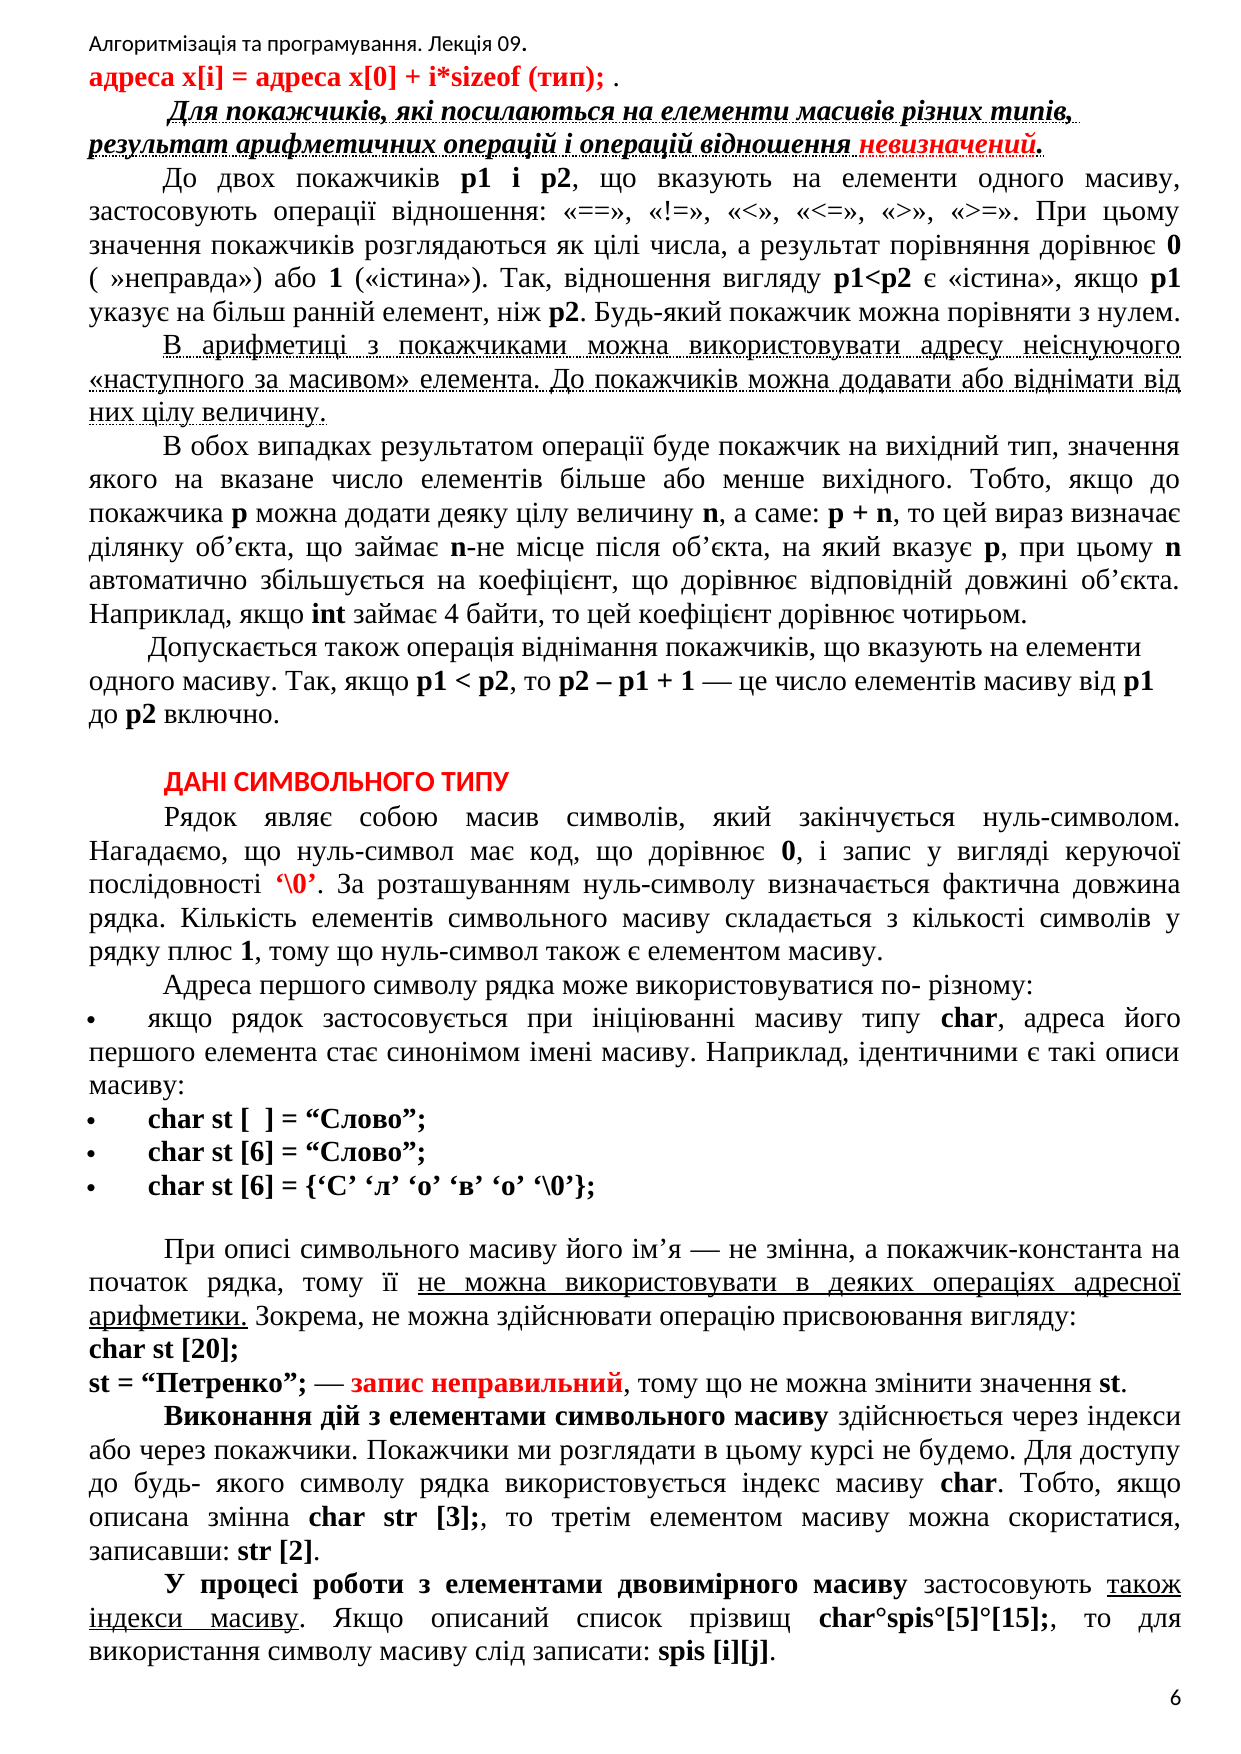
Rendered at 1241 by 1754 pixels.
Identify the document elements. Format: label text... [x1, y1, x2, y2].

text Допускається також операція віднімання покажчиків, що вказують на елементи одного масиву. Так, якщо р1 < р2, то р2 – р1 + 1 — це число елементів масиву від р1 до р2 включно. [89, 629, 1181, 730]
text У процесі роботи з елементами двовимірного масиву застосовують також індекси масиву. Якщо описаний список прізвищ char°spis°[5]°[15];, то для використання символу масиву слід записати: spis [і][j]. [89, 1566, 1181, 1667]
text адреса х[і] = адреса х[0] + i*sizeof (тип); . [89, 59, 1181, 93]
list char st [6] = “Слово”; [87, 1134, 1181, 1168]
text Рядок являє собою масив символів, який закінчується нуль-символом. Нагадаємо, що нуль-символ має код, що дорівнює 0, і запис у вигляді керуючої послідовності ‘\0’. За розташуванням нуль-символу визначається фактична довжина рядка. Кількість елементів символьного масиву складається з кількості символів у рядку плюс 1, тому що нуль-символ також є елементом масиву. [89, 799, 1181, 967]
text В обох випадках результатом операції буде покажчик на вихідний тип, значення якого на вказане число елементів більше або менше вихідного. Тобто, якщо до покажчика р можна додати деяку цілу величину n, а саме: р + n, то цей вираз визначає ділянку об’єкта, що займає n-не місце після об’єкта, на який вказує р, при цьому n автоматично збільшується на коефіцієнт, що дорівнює відповідній довжині об’єкта. Наприклад, якщо int займає 4 байти, то цей коефіцієнт дорівнює чотирьом. [89, 428, 1181, 629]
text До двох покажчиків р1 і р2, що вказують на елементи одного масиву, застосовують операції відношення: «==», «!=», «<», «<=», «>», «>=». При цьому значення покажчиків розглядаються як цілі числа, а результат порівняння дорівнює 0 ( »неправда») або 1 («істина»). Так, відношення вигляду р1<р2 є «істина», якщо р1 указує на більш ранній елемент, ніж р2. Будь-який покажчик можна порівняти з нулем. [89, 160, 1181, 327]
text Для покажчиків, які посилаються на елементи масивів різних типів, результат арифметичних операцій і операцій відношення невизначений. [89, 93, 1181, 160]
text ДАНІ СИМВОЛЬНОГО ТИПУ [89, 763, 1181, 799]
text При описі символьного масиву його ім’я — не змінна, а покажчик-константа на початок рядка, тому її не можна використовувати в деяких операціях адресної арифметики. Зокрема, не можна здійснювати операцію присвоювання вигляду: [89, 1231, 1181, 1331]
text char st [20]; [89, 1331, 1181, 1365]
text Виконання дій з елементами символьного масиву здійснюється через індекси або через покажчики. Покажчики ми розглядати в цьому курсі не будемо. Для доступу до будь- якого символу рядка використовується індекс масиву char. Тобто, якщо описана змінна char str [3];, то третім елементом масиву можна скористатися, записавши: str [2]. [89, 1398, 1181, 1566]
list char st [ ] = “Слово”; [87, 1101, 1181, 1134]
list char st [6] = {‘С’ ‘л’ ‘о’ ‘в’ ‘о’ ‘\0’}; [87, 1168, 1181, 1202]
list якщо рядок застосовується при ініціюванні масиву типу char, адреса його першого елемента стає синонімом імені масиву. Наприклад, ідентичними є такі описи масиву: [87, 1000, 1181, 1101]
text st = “Петренко”; — запис неправильний, тому що не можна змінити значення st. [89, 1365, 1181, 1398]
text В арифметиці з покажчиками можна використовувати адресу неіснуючого «наступного за масивом» елемента. До покажчиків можна додавати або віднімати від них цілу величину. [89, 327, 1181, 428]
text Адреса першого символу рядка може використовуватися по- різному: [89, 967, 1181, 1000]
